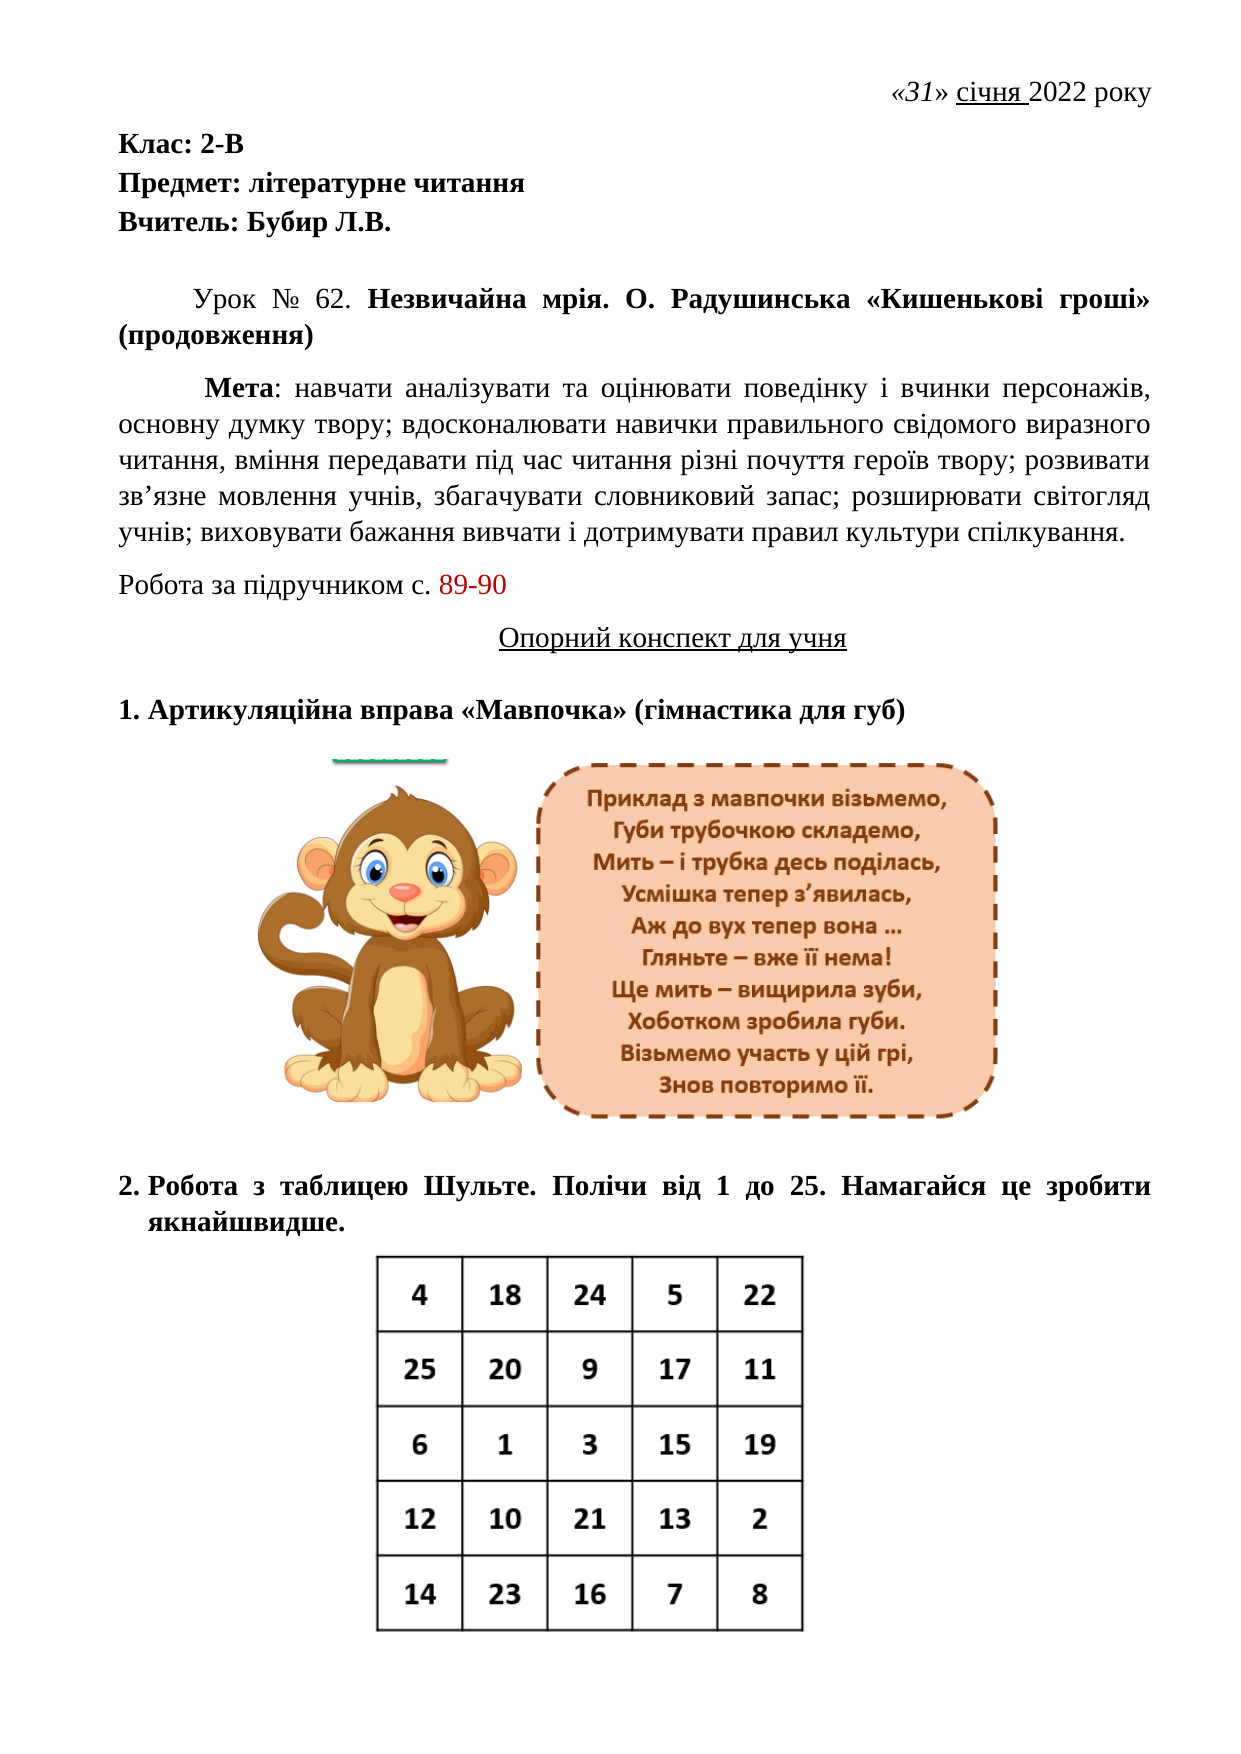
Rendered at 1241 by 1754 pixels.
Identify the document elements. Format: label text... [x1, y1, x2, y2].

text Урок № 62. Незвичайна мрія. О. Радушинська «Кишенькові гроші» (продовження) [118, 281, 1152, 351]
list Робота з таблицею Шульте. Полічи від 1 до 25. Намагайся це зробити якнайшвидше. [118, 1168, 1152, 1237]
text Предмет: літературне читання [118, 165, 1152, 199]
text Робота за підручником с. 89-90 [118, 567, 1152, 601]
picture [247, 759, 1011, 1127]
text Мета: навчати аналізувати та оцінювати поведінку і вчинки персонажів, основну думку твору; вдосконалювати навички правильного свідомого виразного читання, вміння передавати під час читання різні почуття героїв твору; розвивати зв’язне мовлення учнів, збагачувати словниковий запас; розширювати світогляд учнів; виховувати бажання вивчати і дотримувати правил культури спілкування. [118, 370, 1152, 548]
list Артикуляційна вправа «Мавпочка» (гімнастика для губ) [118, 692, 1152, 726]
text Вчитель: Бубир Л.В. [118, 204, 1152, 237]
picture [364, 1240, 815, 1639]
list Опорний конспект для учня [193, 620, 1152, 653]
text «31» січня 2022 року [118, 74, 1152, 107]
text Клас: 2-В [118, 127, 1152, 160]
